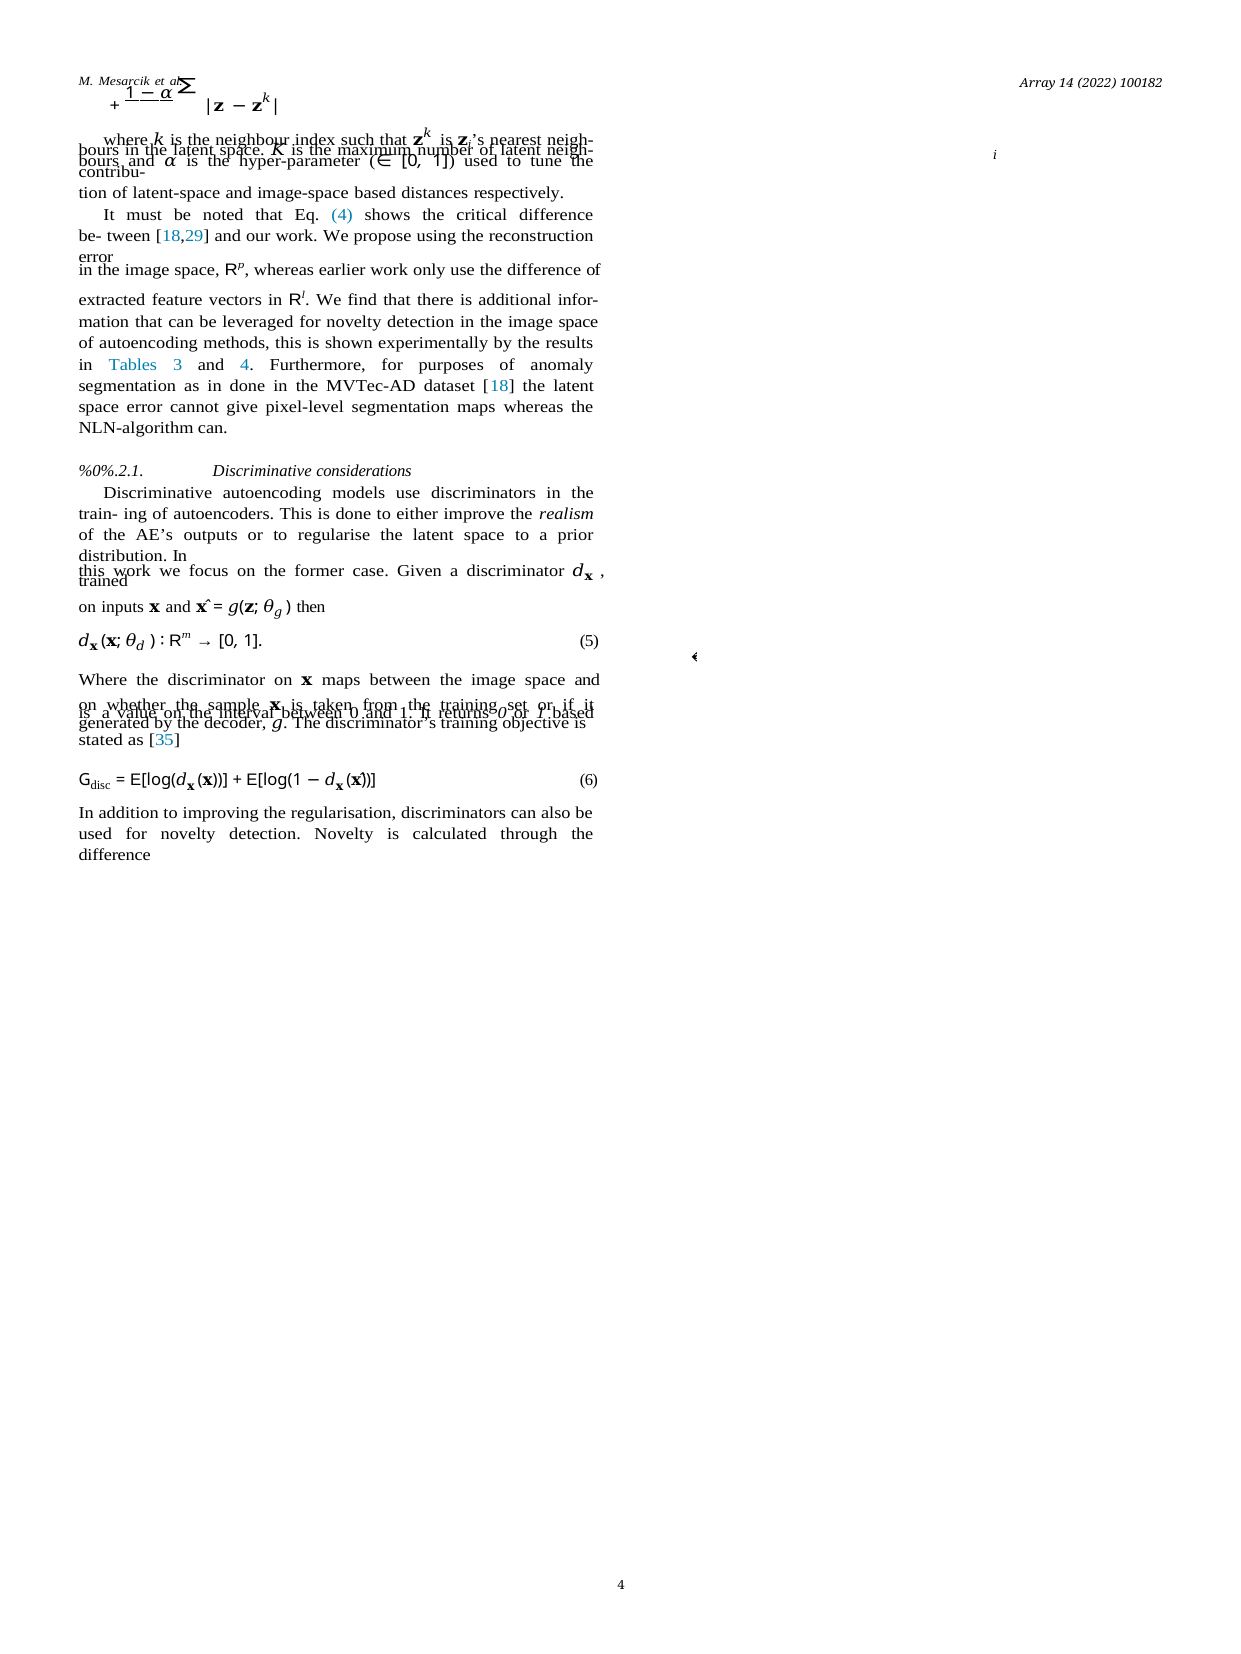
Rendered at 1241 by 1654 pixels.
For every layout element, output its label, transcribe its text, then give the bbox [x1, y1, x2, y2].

list Discriminative considerations [78, 461, 605, 480]
text where 𝑘 is the neighbour index such that 𝐳𝑘 is 𝐳𝑖’s nearest neigh- bours in the latent space. 𝐾 is the maximum number of latent neigh- bours and 𝛼 is the hyper-parameter (∈ [0, 1]) used to tune the contribu- [78, 135, 594, 181]
text mation that can be leveraged for novelty detection in the image space [78, 313, 605, 331]
picture [340, 212, 346, 220]
text Gdisc = E[log(𝑑𝐱 (𝐱))] + E[log(1 − 𝑑𝐱 (𝐱̂))] (6) [78, 748, 605, 795]
text this work we focus on the former case. Given a discriminator 𝑑𝐱 , trained [78, 567, 605, 589]
text It must be noted that Eq. (4) shows the critical difference be- tween [18,29] and our work. We propose using the reconstruction error [78, 204, 594, 266]
text 𝑑𝐱 (𝐱; 𝜃𝑑 ) ∶ R𝑚 → [0, 1]. (5) [78, 618, 605, 653]
text + 1 − 𝛼 ∑ |𝐳 − 𝐳𝑘| [109, 87, 605, 117]
text extracted feature vectors in R𝑙. We find that there is additional infor- [78, 278, 605, 313]
text Where the discriminator on 𝐱 maps between the image space and [78, 653, 605, 694]
text Discriminative autoencoding models use discriminators in the train- ing of autoencoders. This is done to either improve the realism of the AE’s outputs or to regularise the latent space to a prior distribution. In [78, 482, 594, 565]
text on inputs 𝐱 and 𝐱̂ = 𝑔(𝐳; 𝜃𝑔 ) then [78, 589, 605, 618]
text In addition to improving the regularisation, discriminators can also be used for novelty detection. Novelty is calculated through the difference [78, 802, 594, 864]
text on whether the sample 𝐱 is taken from the training set or if it is a value on the interval between 0 and 1. It returns 0 or 1 based generated by the decoder, 𝑔. The discriminator’s training objective is [78, 701, 594, 733]
text stated as [35] [78, 735, 605, 748]
text of autoencoding methods, this is shown experimentally by the results in Tables 3 and 4. Furthermore, for purposes of anomaly segmentation as in done in the MVTec-AD dataset [18] the latent space error cannot give pixel-level segmentation maps whereas the NLN-algorithm can. [78, 333, 594, 437]
text tion of latent-space and image-space based distances respectively. [78, 183, 605, 202]
picture [165, 734, 172, 740]
